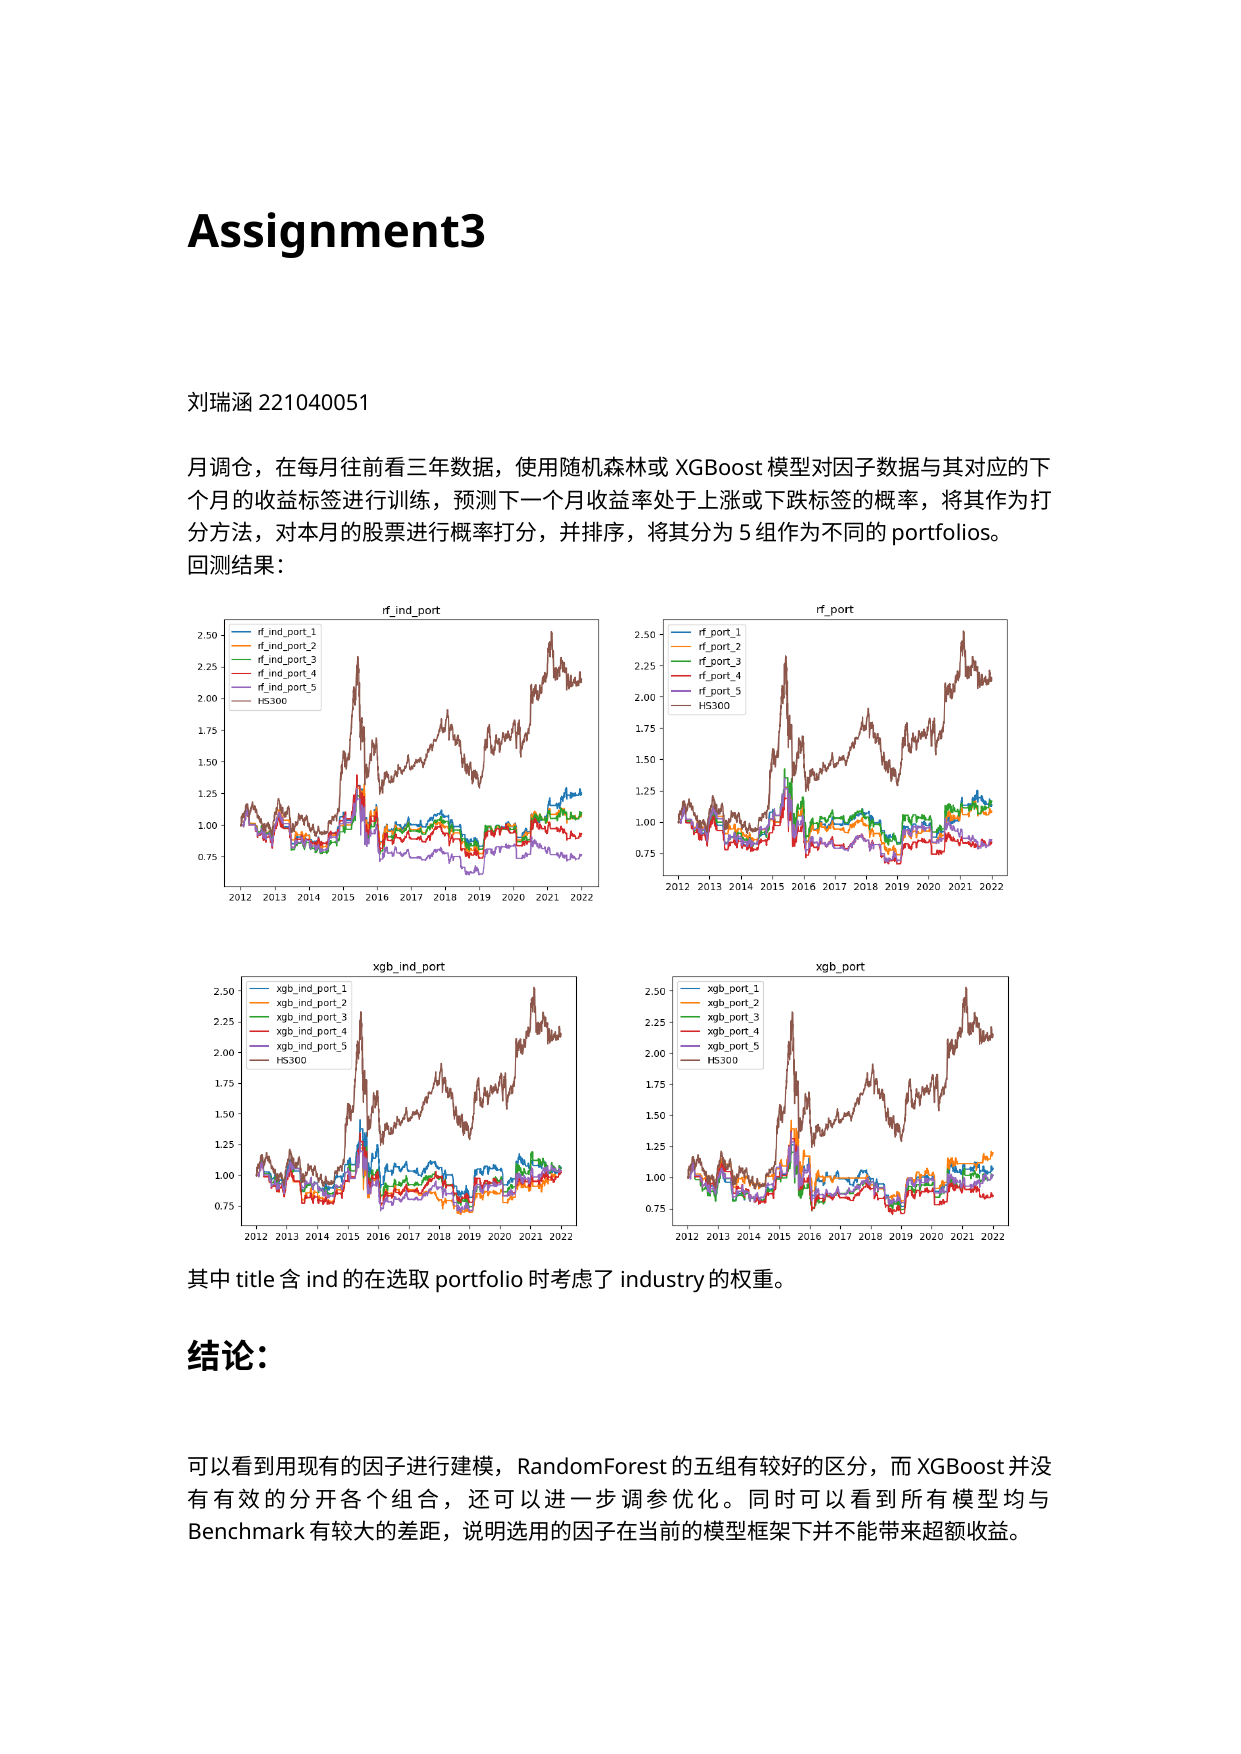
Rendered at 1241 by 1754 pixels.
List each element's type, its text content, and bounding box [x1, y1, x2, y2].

text 可以看到用现有的因子进行建模，RandomForest的五组有较好的区分，而XGBoost并没有有效的分开各个组合，还可以进一步调参优化。同时可以看到所有模型均与Benchmark有较大的差距，说明选用的因子在当前的模型框架下并不能带来超额收益。 [187, 1449, 1053, 1546]
subtitle Assignment3 [187, 197, 1053, 262]
text 月调仓，在每月往前看三年数据，使用随机森林或XGBoost模型对因子数据与其对应的下个月的收益标签进行训练，预测下一个月收益率处于上涨或下跌标签的概率，将其作为打分方法，对本月的股票进行概率打分，并排序，将其分为5组作为不同的portfolios。 [187, 450, 1053, 547]
text 刘瑞涵 221040051 [187, 385, 1053, 417]
picture [187, 579, 1051, 912]
picture [187, 937, 1051, 1261]
subtitle 结论： [187, 1322, 1053, 1387]
text 其中title含ind的在选取portfolio时考虑了industry的权重。 [187, 1262, 1053, 1295]
text 回测结果： [187, 547, 1053, 580]
